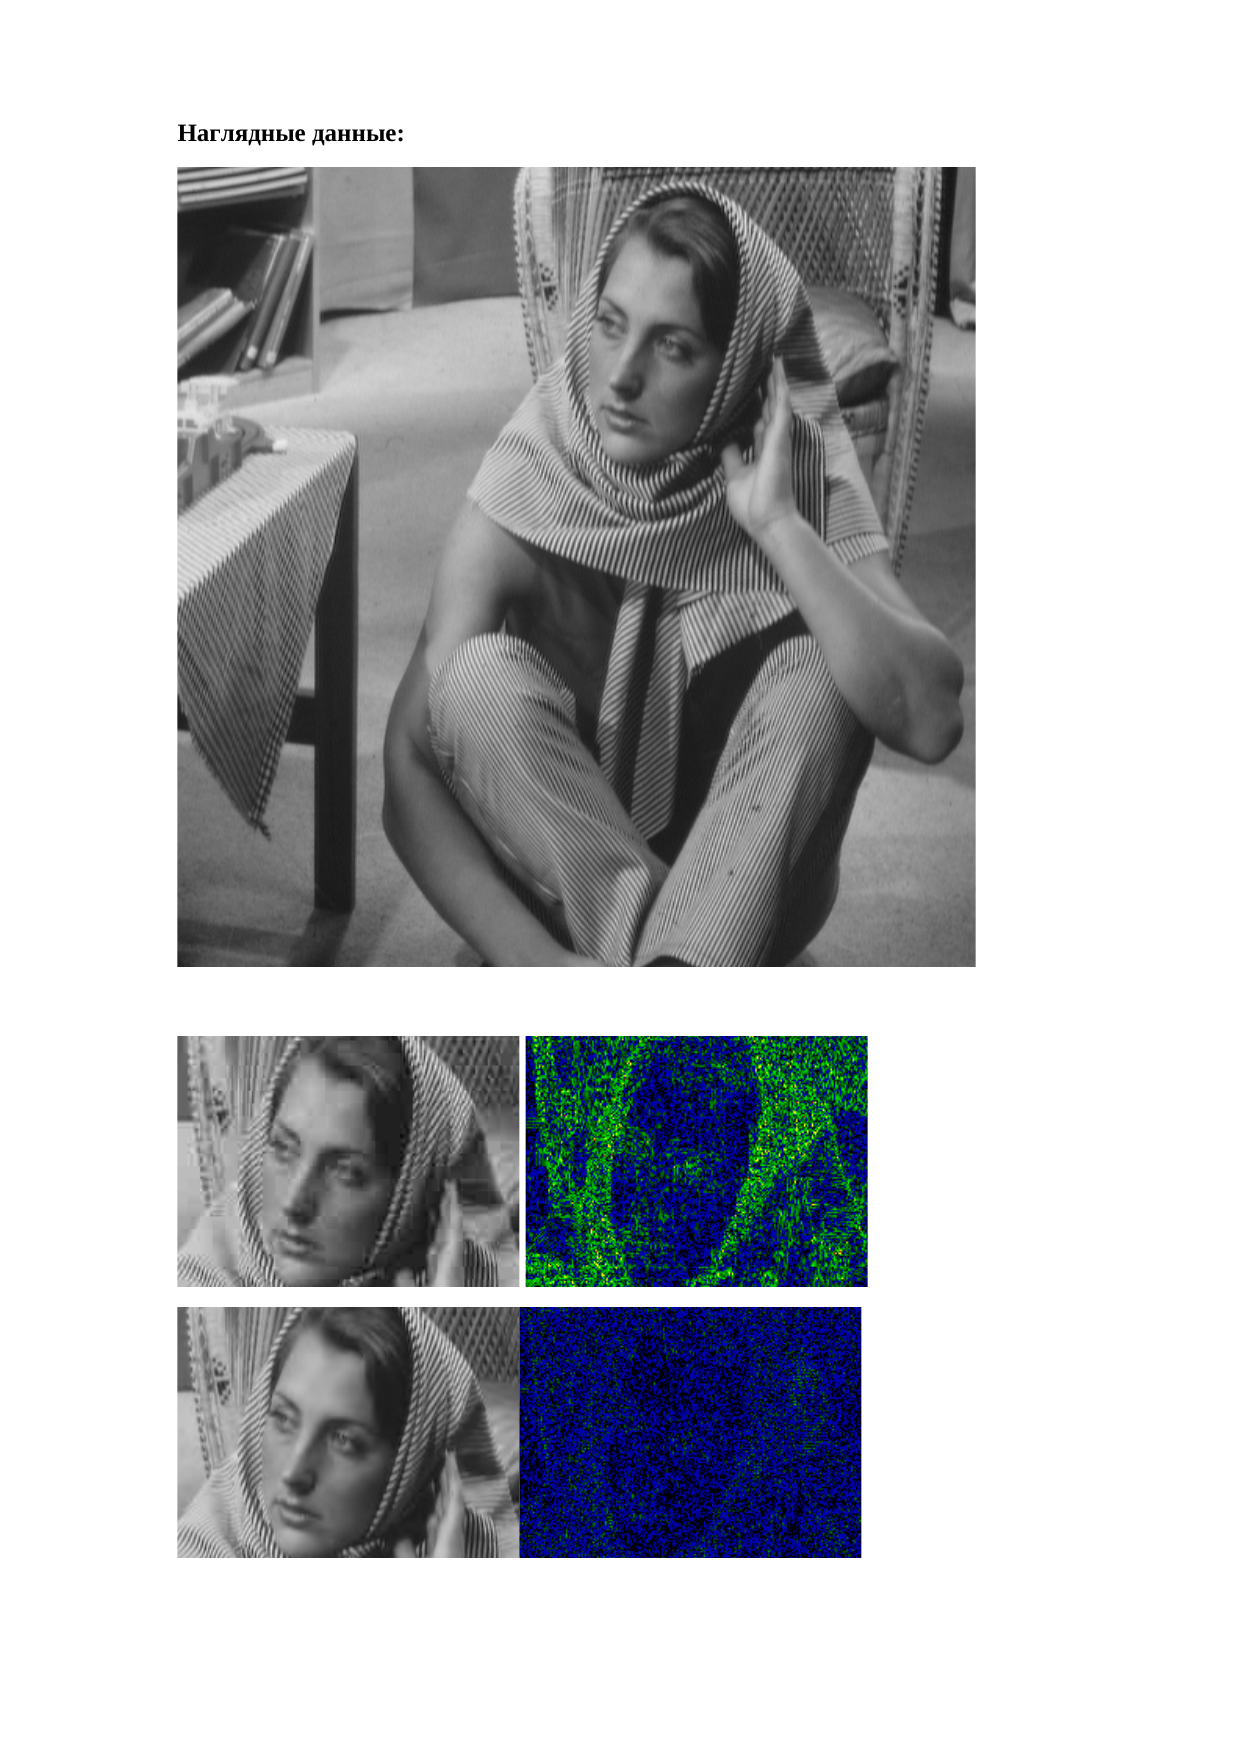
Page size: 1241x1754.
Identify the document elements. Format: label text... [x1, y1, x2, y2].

text Наглядные данные: [177, 118, 1152, 147]
